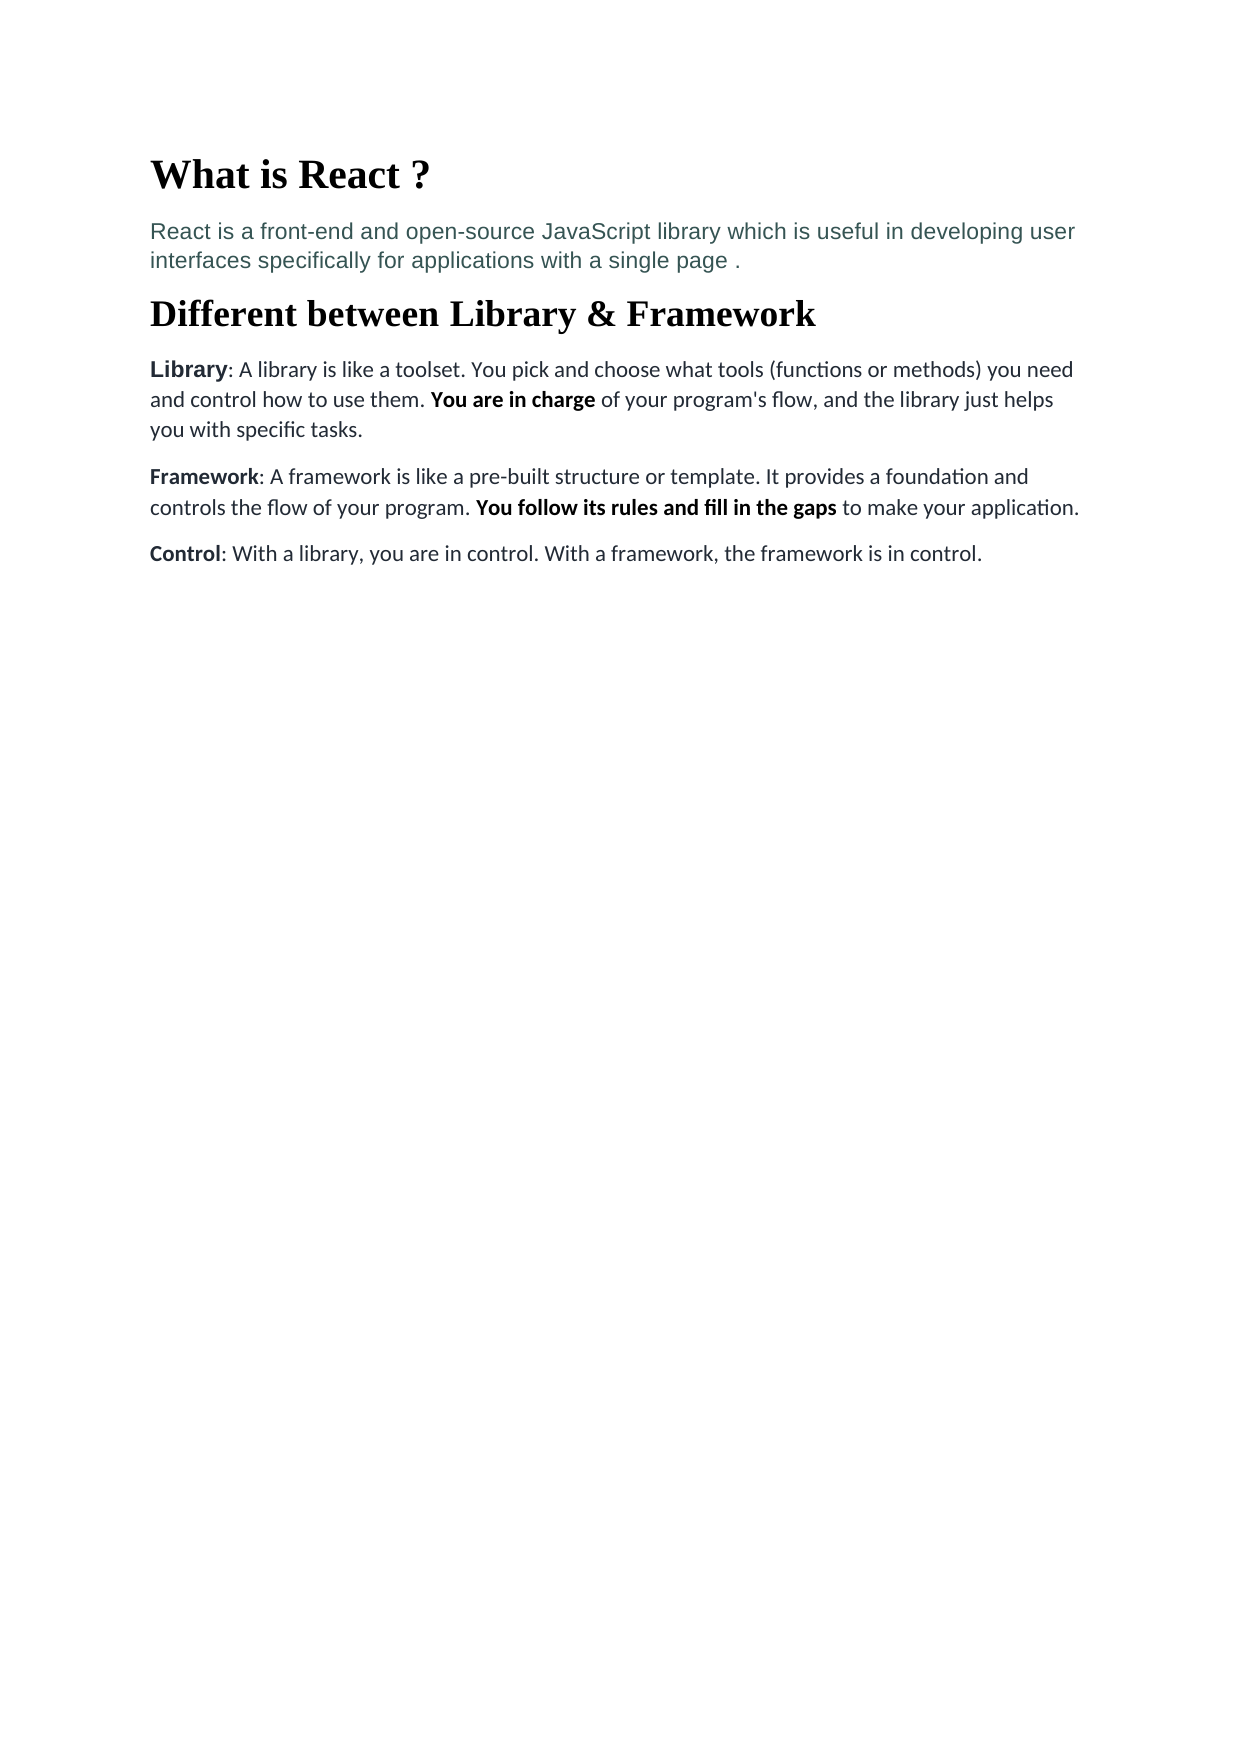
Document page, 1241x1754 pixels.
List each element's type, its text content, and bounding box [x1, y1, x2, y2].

text Different between Library & Framework [450, 292, 1090, 335]
text What is React ? [150, 150, 1090, 198]
text Control: With a library, you are in control. With a framework, the framework is in control. [150, 539, 1090, 567]
text Framework: A framework is like a pre-built structure or template. It provides a foundation and controls the flow of your program. You follow its rules and fill in the gaps to make your application. [150, 462, 1090, 521]
text React is a front-end and open-source JavaScript library which is useful in developing user interfaces specifically for applications with a single page . [150, 218, 1090, 273]
text Library: A library is like a toolset. You pick and choose what tools (functions or methods) you need and control how to use them. You are in charge of your program's flow, and the library just helps you with specific tasks. [150, 355, 1090, 443]
